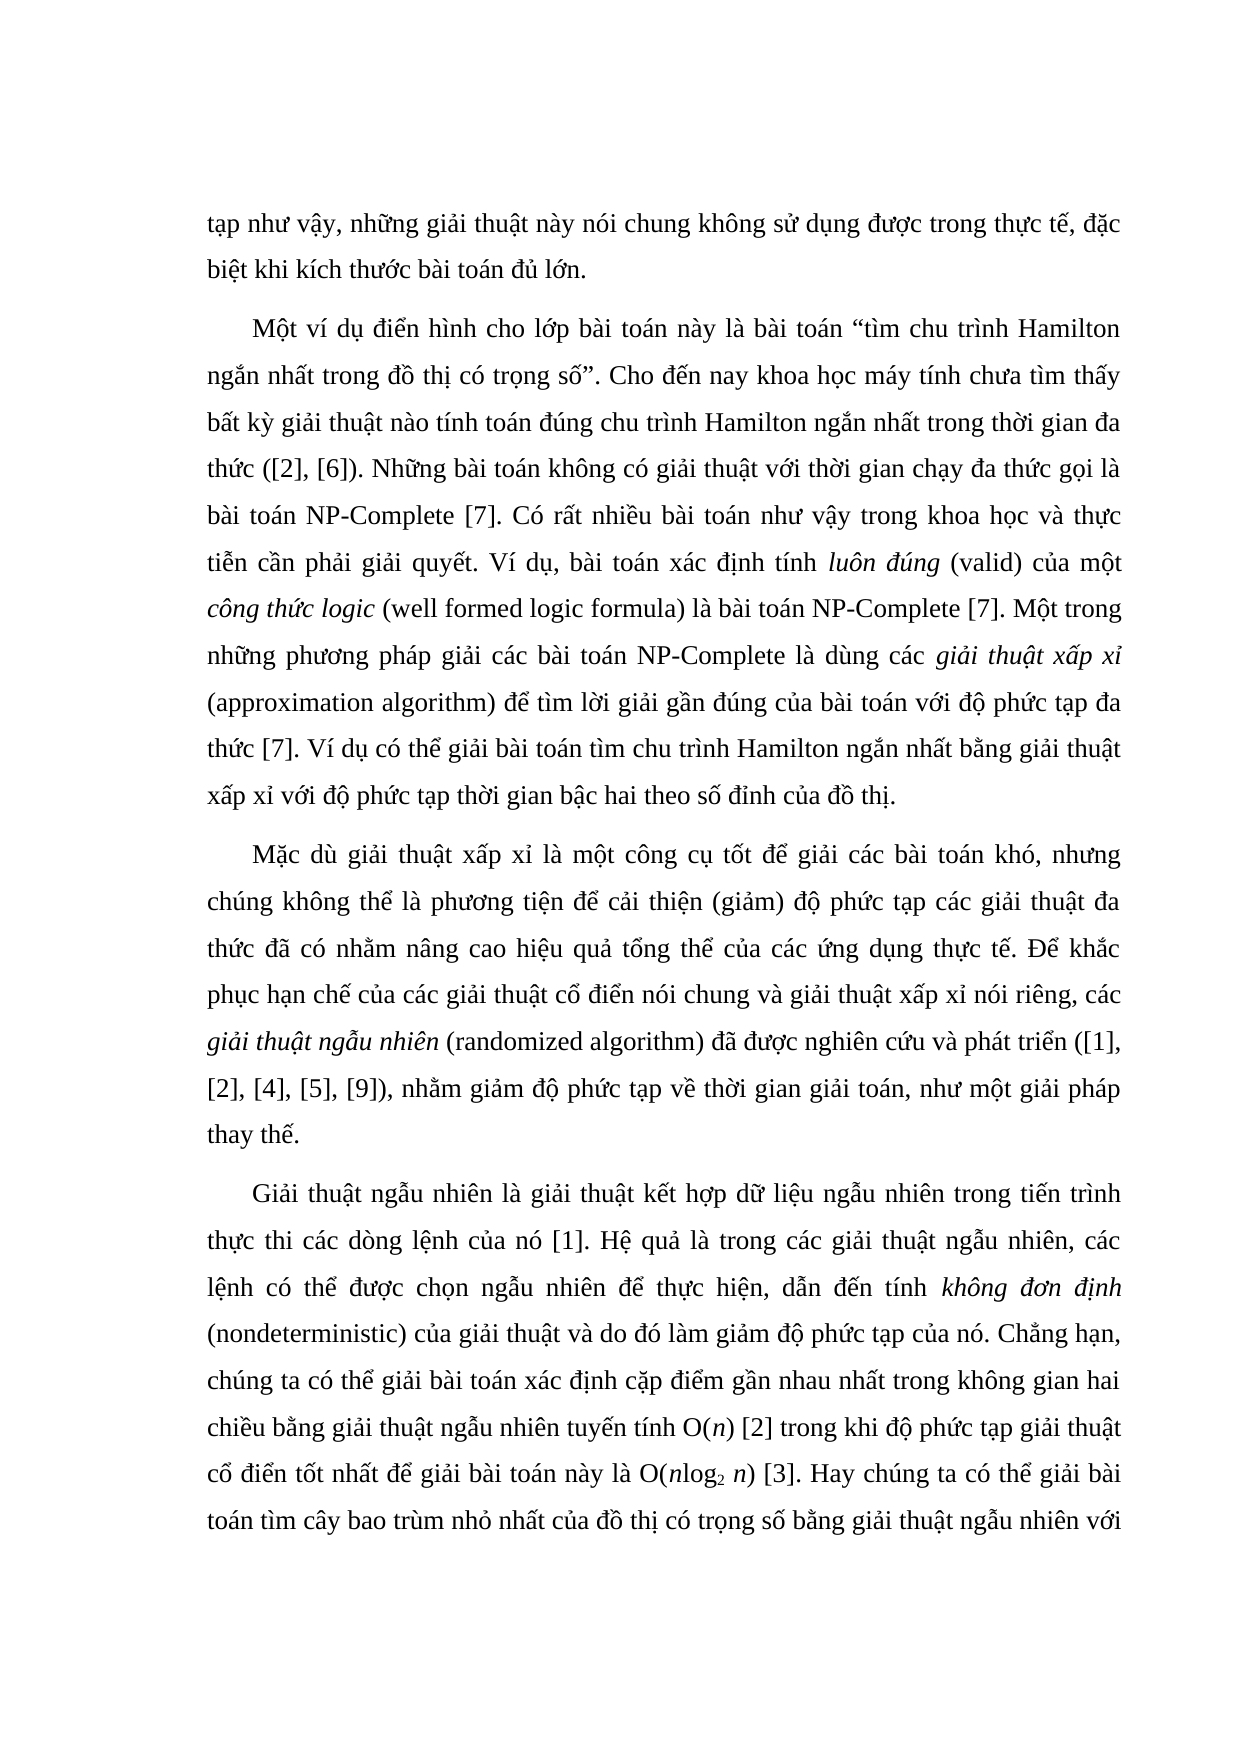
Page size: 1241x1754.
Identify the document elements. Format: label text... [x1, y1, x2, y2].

text Mặc dù giải thuật xấp xỉ là một công cụ tốt để giải các bài toán khó, nhưng chúng không thể là phương tiện để cải thiện (giảm) độ phức tạp các giải thuật đa thức đã có nhằm nâng cao hiệu quả tổng thể của các ứng dụng thực tế. Để khắc phục hạn chế của các giải thuật cổ điển nói chung và giải thuật xấp xỉ nói riêng, các giải thuật ngẫu nhiên (randomized algorithm) đã được nghiên cứu và phát triển ([1], [2], [4], [5], [9]), nhằm giảm độ phức tạp về thời gian giải toán, như một giải pháp thay thế. [207, 838, 1122, 1149]
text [207, 1178, 1122, 1535]
text Một ví dụ điển hình cho lớp bài toán này là bài toán “tìm chu trình Hamilton ngắn nhất trong đồ thị có trọng số”. Cho đến nay khoa học máy tính chưa tìm thấy bất kỳ giải thuật nào tính toán đúng chu trình Hamilton ngắn nhất trong thời gian đa thức ([2], [6]). Những bài toán không có giải thuật với thời gian chạy đa thức gọi là bài toán NP-Complete [7]. Có rất nhiều bài toán như vậy trong khoa học và thực tiễn cần phải giải quyết. Ví dụ, bài toán xác định tính luôn đúng (valid) của một công thức logic (well formed logic formula) là bài toán NP-Complete [7]. Một trong những phương pháp giải các bài toán NP-Complete là dùng các giải thuật xấp xỉ (approximation algorithm) để tìm lời giải gần đúng của bài toán với độ phức tạp đa thức [7]. Ví dụ có thể giải bài toán tìm chu trình Hamilton ngắn nhất bằng giải thuật xấp xỉ với độ phức tạp thời gian bậc hai theo số đỉnh của đồ thị. [207, 313, 1122, 810]
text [207, 207, 1122, 284]
